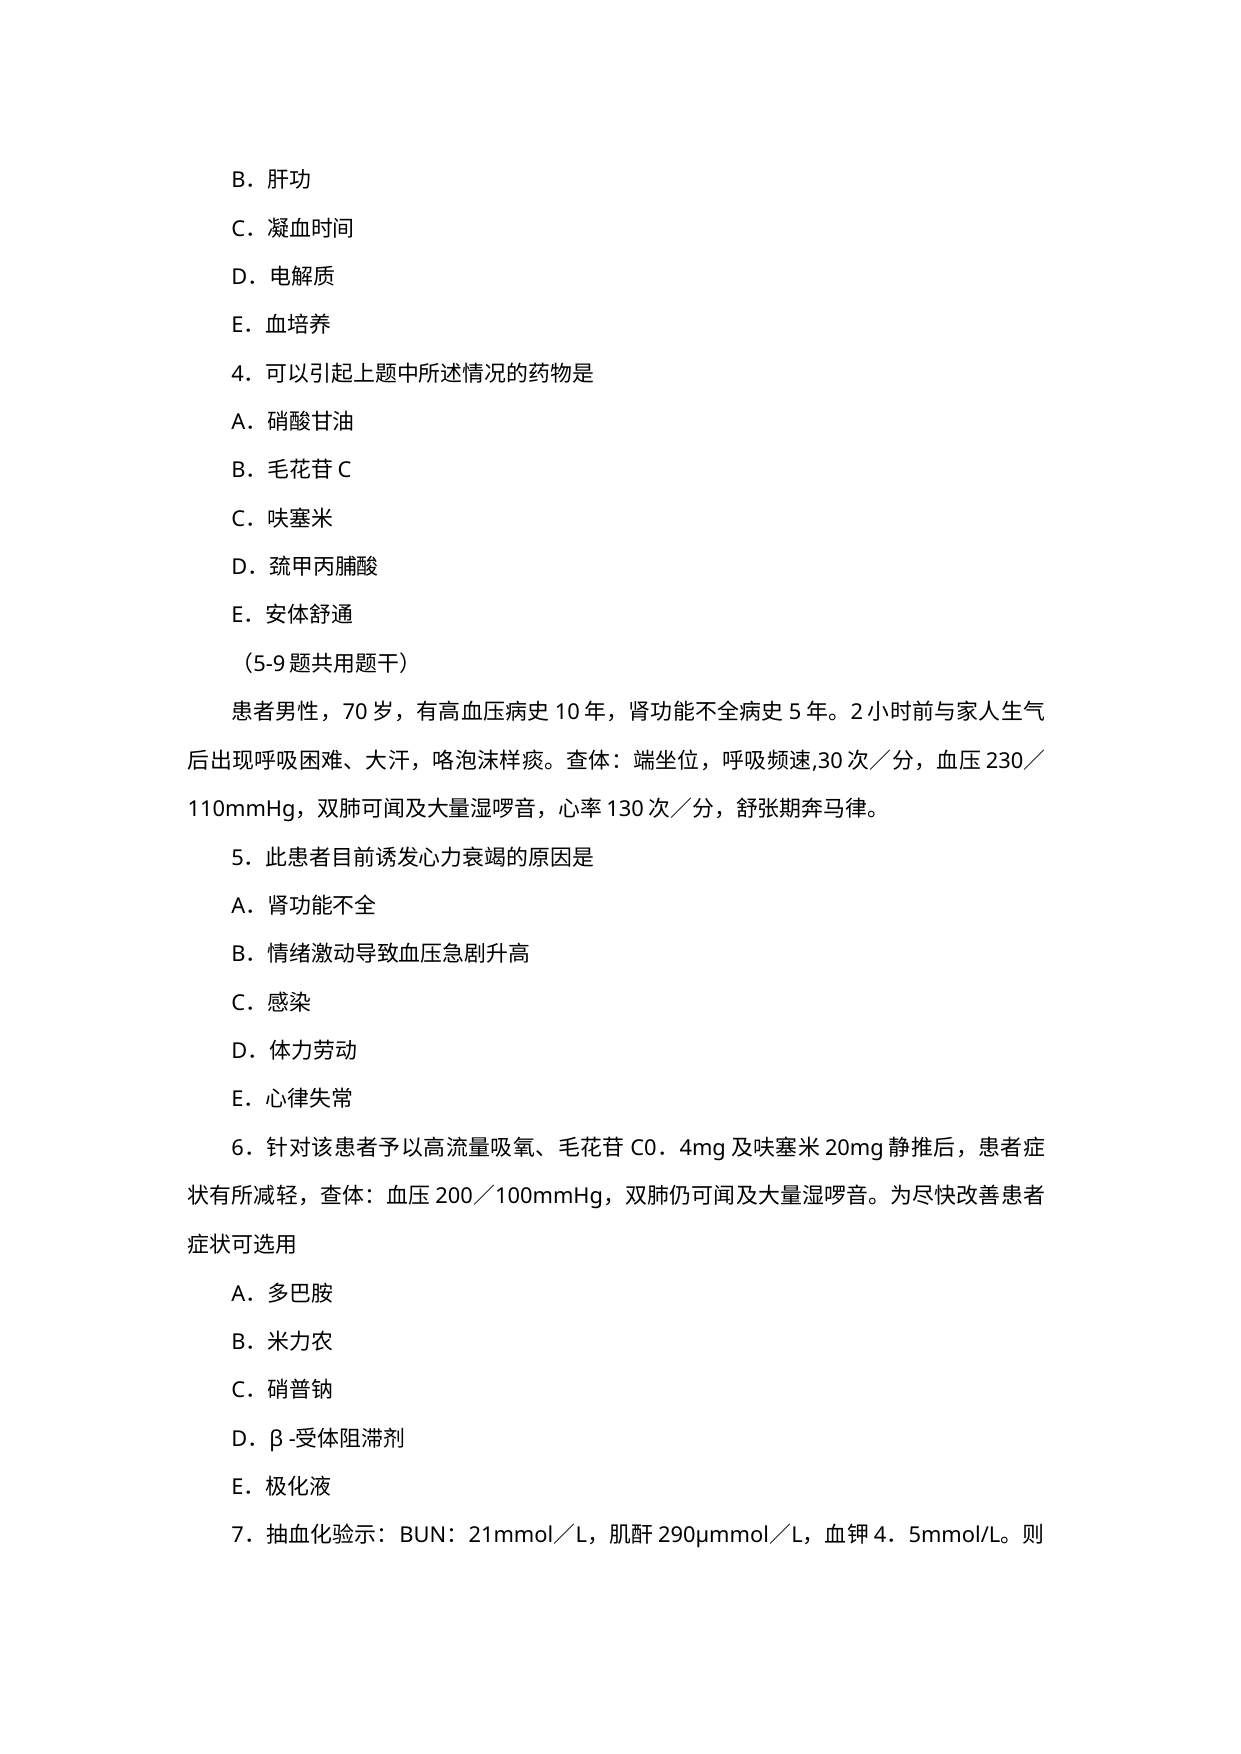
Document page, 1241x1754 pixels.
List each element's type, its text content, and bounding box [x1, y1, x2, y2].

text E．极化液 [187, 1469, 919, 1501]
text D．体力劳动 [187, 1033, 919, 1065]
text E．心律失常 [187, 1081, 919, 1114]
text B．毛花苷C [187, 452, 919, 484]
text A．硝酸甘油 [187, 404, 919, 436]
text 5．此患者目前诱发心力衰竭的原因是 [187, 839, 919, 872]
text D．β -受体阻滞剂 [187, 1420, 919, 1453]
text B．情绪激动导致血压急剧升高 [187, 936, 919, 969]
text 6．针对该患者予以高流量吸氧、毛花苷C0．4mg及呋塞米20mg静推后，患者症状有所减轻，查体：血压200／100mmHg，双肺仍可闻及大量湿啰音。为尽快改善患者症状可选用 [187, 1129, 1046, 1259]
text C．呋塞米 [187, 500, 919, 533]
text 患者男性，70岁，有高血压病史10年，肾功能不全病史5年。2小时前与家人生气后出现呼吸困难、大汗，咯泡沫样痰。查体：端坐位，呼吸频速,30次／分，血压230／110mmHg，双肺可闻及大量湿啰音，心率130次／分，舒张期奔马律。 [187, 694, 1046, 824]
text C．凝血时间 [187, 210, 919, 243]
text B．肝功 [187, 162, 919, 194]
text E．安体舒通 [187, 597, 919, 629]
text D．电解质 [187, 259, 919, 291]
text C．硝普钠 [187, 1372, 919, 1404]
text D．巯甲丙脯酸 [187, 549, 919, 581]
text A．多巴胺 [187, 1275, 919, 1308]
text （5-9题共用题干） [187, 645, 919, 678]
text B．米力农 [187, 1324, 919, 1356]
text 4．可以引起上题中所述情况的药物是 [187, 355, 919, 388]
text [187, 1517, 1046, 1549]
text A．肾功能不全 [187, 888, 919, 920]
text E．血培养 [187, 307, 919, 339]
text C．感染 [187, 984, 919, 1017]
